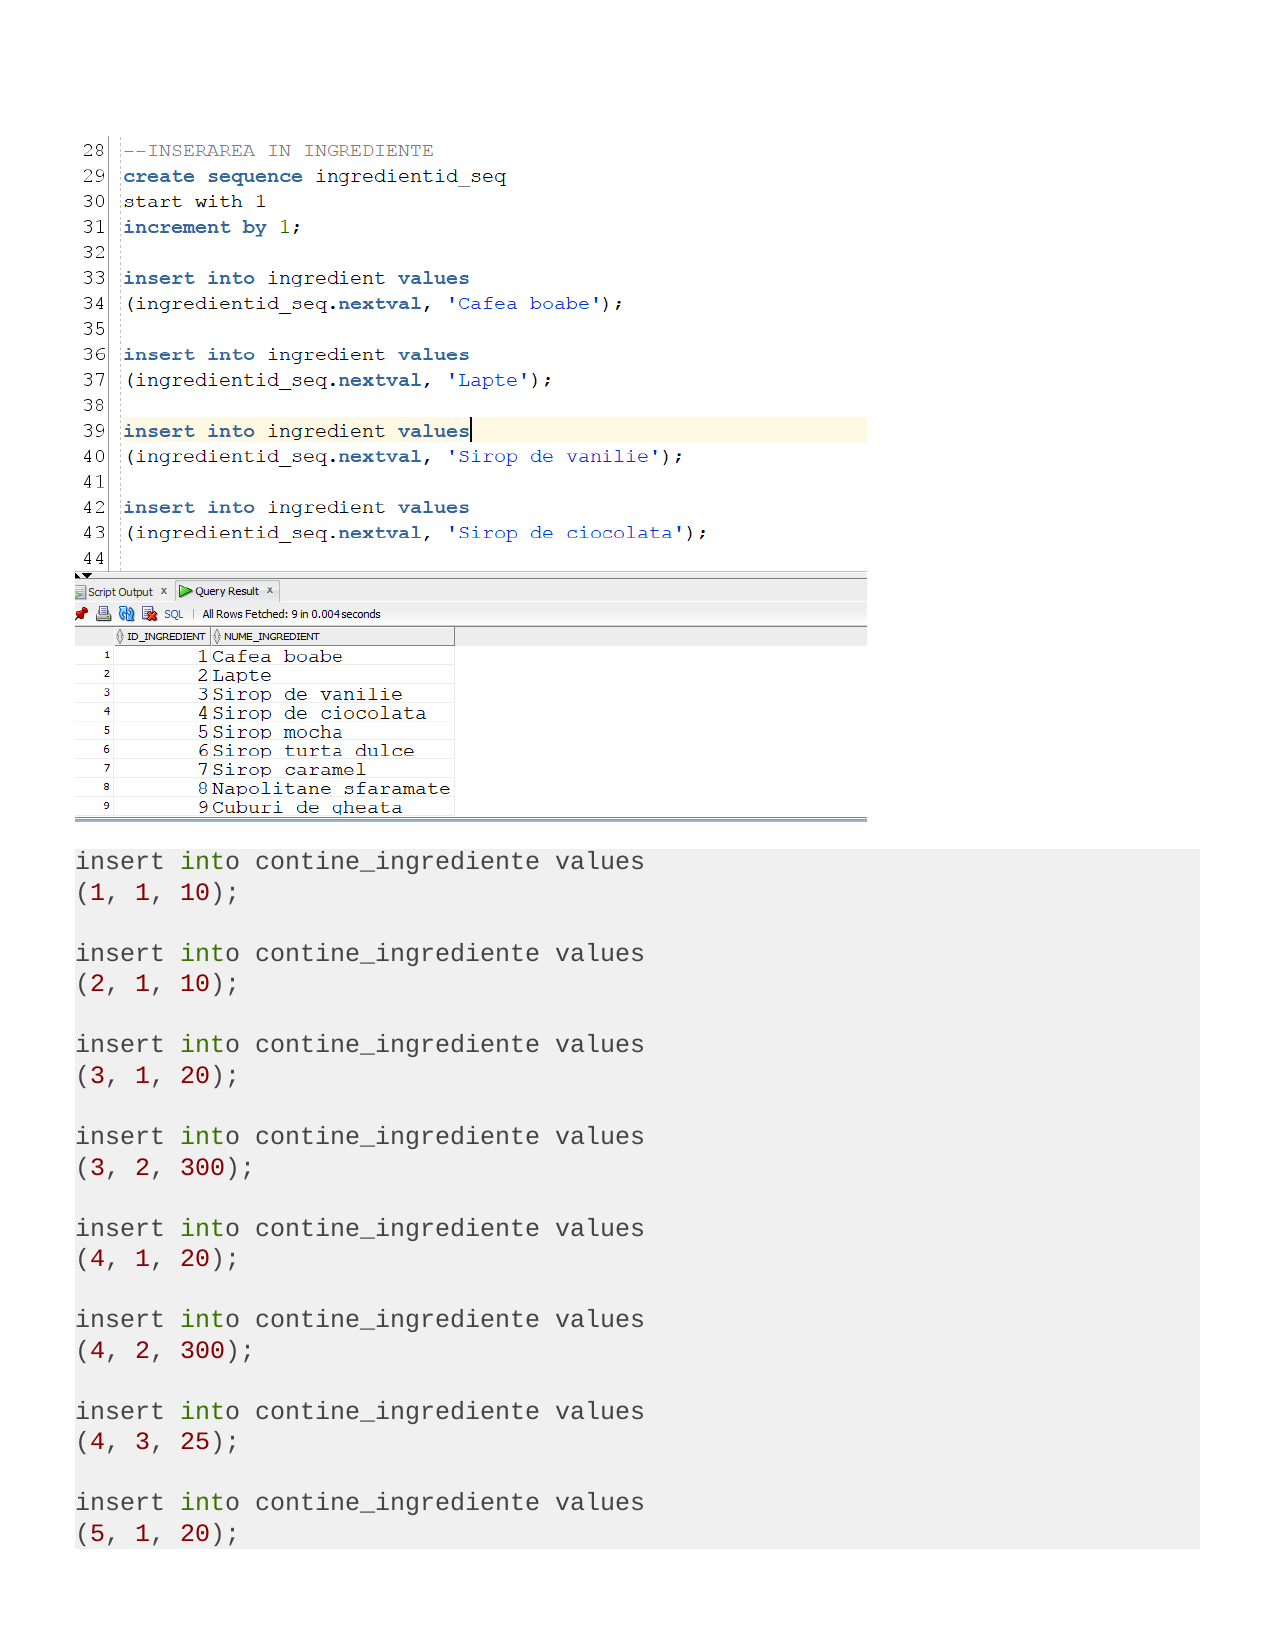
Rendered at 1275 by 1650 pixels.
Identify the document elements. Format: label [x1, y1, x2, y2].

picture [75, 136, 868, 822]
text [75, 849, 1200, 1549]
